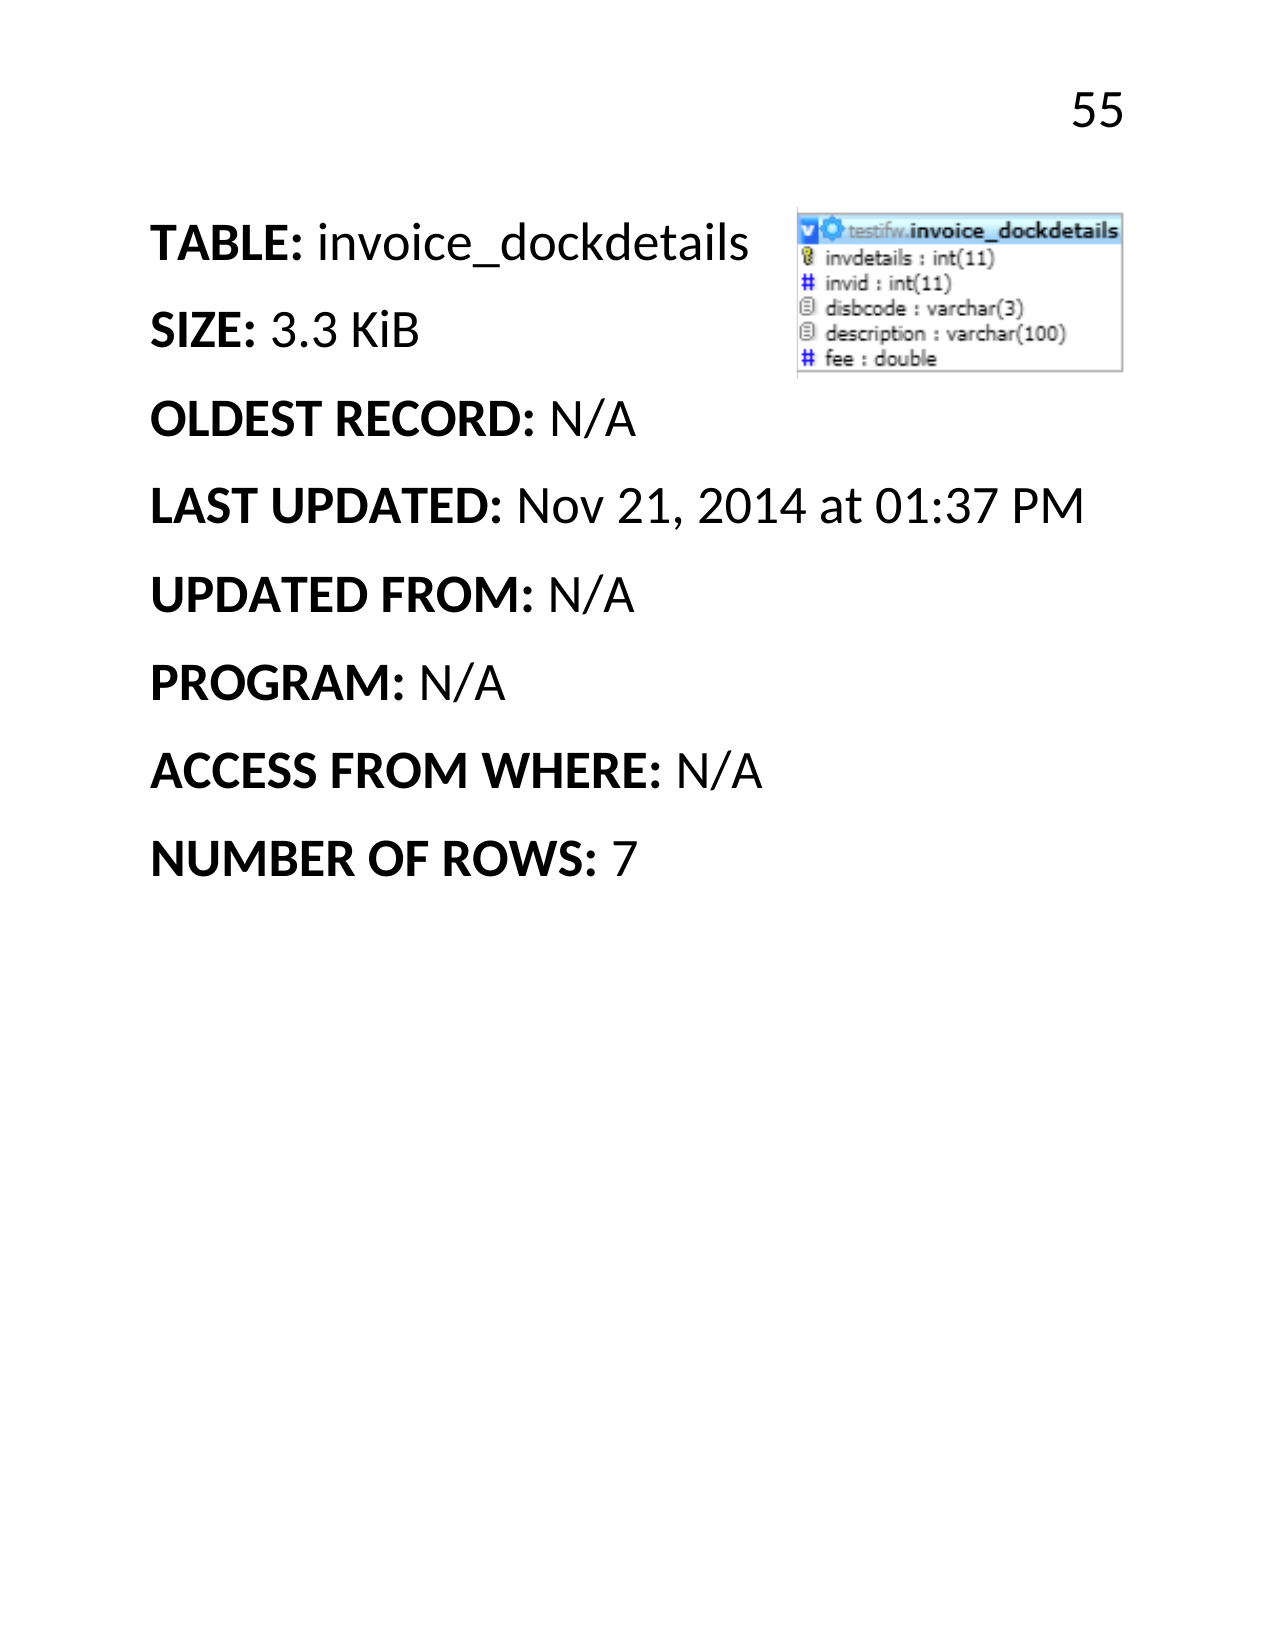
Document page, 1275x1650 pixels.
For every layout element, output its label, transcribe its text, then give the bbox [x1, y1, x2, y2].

text SIZE: 3.3 KiB [150, 295, 796, 361]
text ACCESS FROM WHERE: N/A [150, 735, 1125, 802]
text NUMBER OF ROWS: 7 [150, 823, 1125, 889]
text LAST UPDATED: Nov 21, 2014 at 01:37 PM [150, 471, 1125, 537]
text TABLE: invoice_dockdetails [150, 207, 796, 273]
text UPDATED FROM: N/A [150, 559, 1125, 626]
picture [796, 207, 1125, 379]
text PROGRAM: N/A [150, 647, 1125, 713]
text OLDEST RECORD: N/A [150, 383, 1125, 449]
